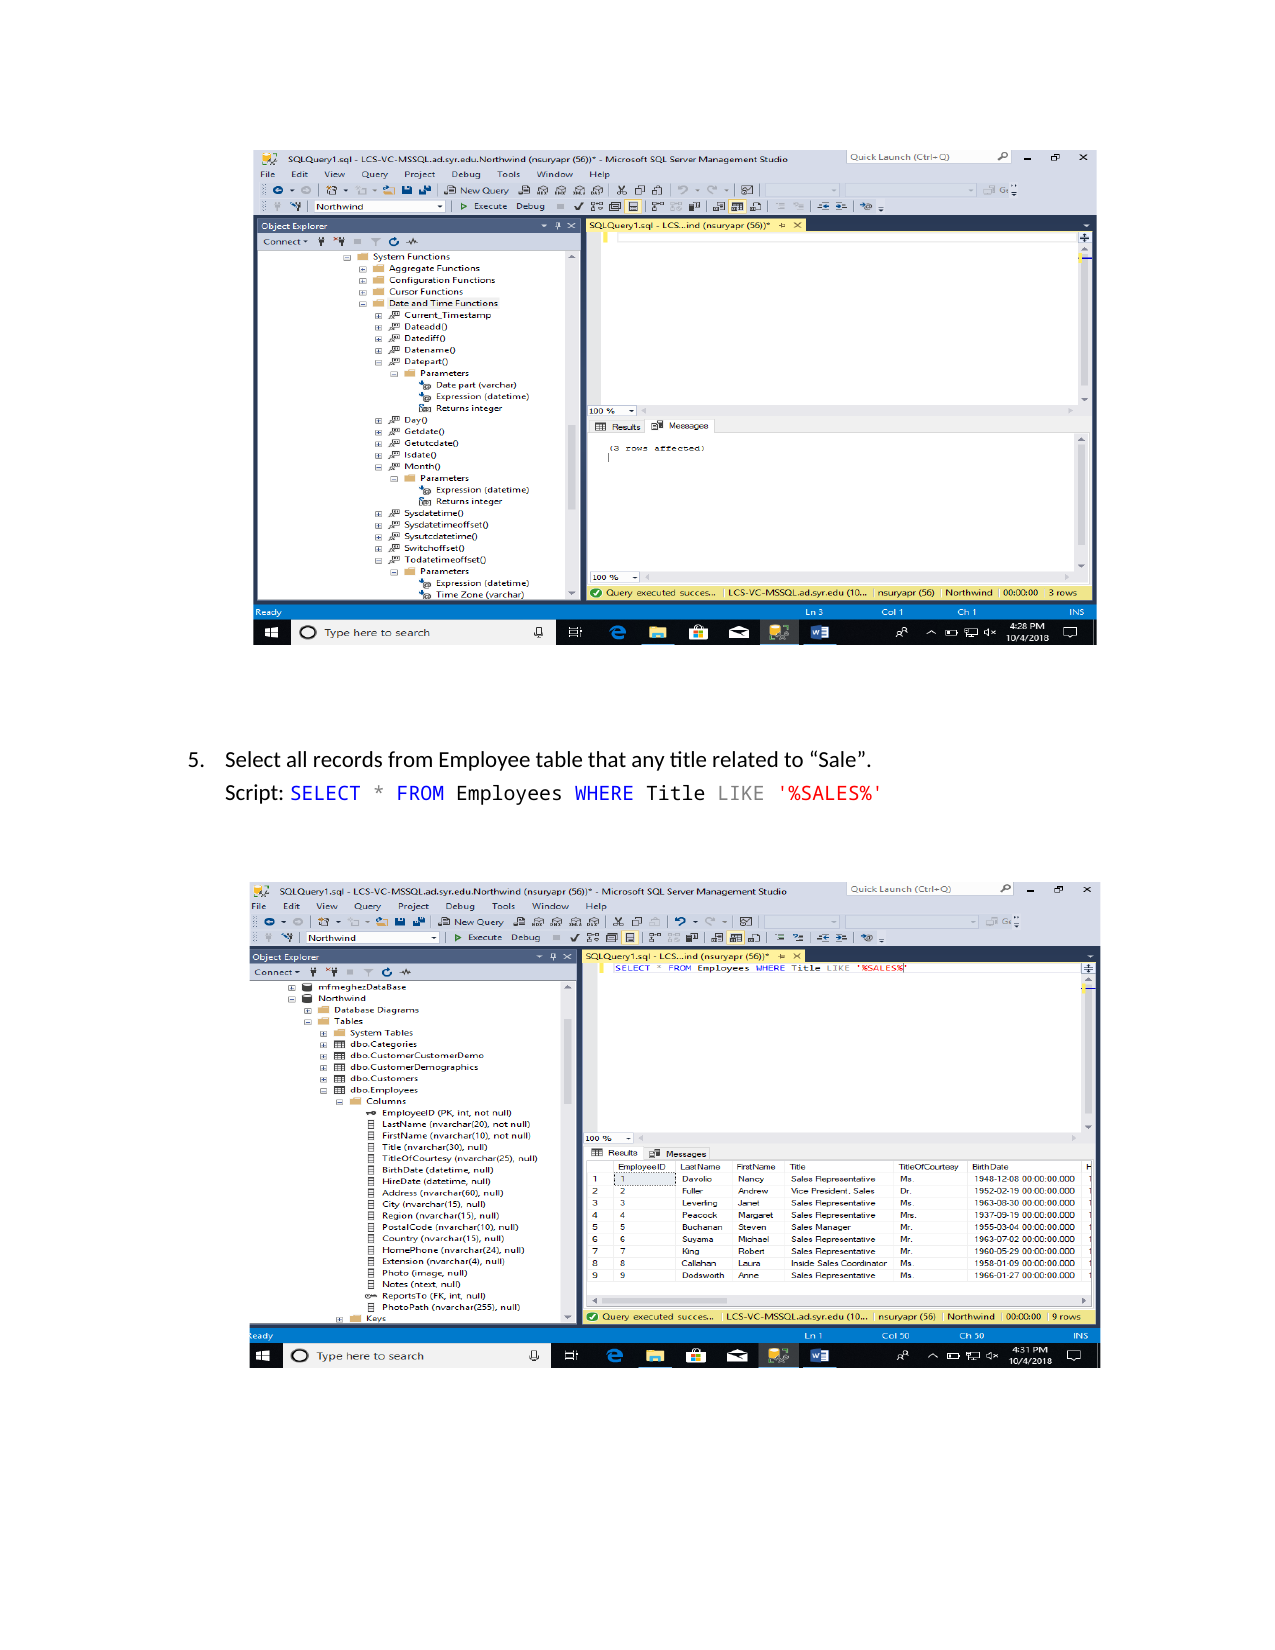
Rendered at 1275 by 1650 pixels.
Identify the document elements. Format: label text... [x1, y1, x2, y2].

text Script: SELECT * FROM Employees WHERE Title LIKE '%SALES%' [150, 778, 1125, 806]
picture [249, 882, 1101, 1368]
picture [253, 150, 1097, 645]
list Select all records from Employee table that any title related to “Sale”. [187, 745, 1125, 773]
